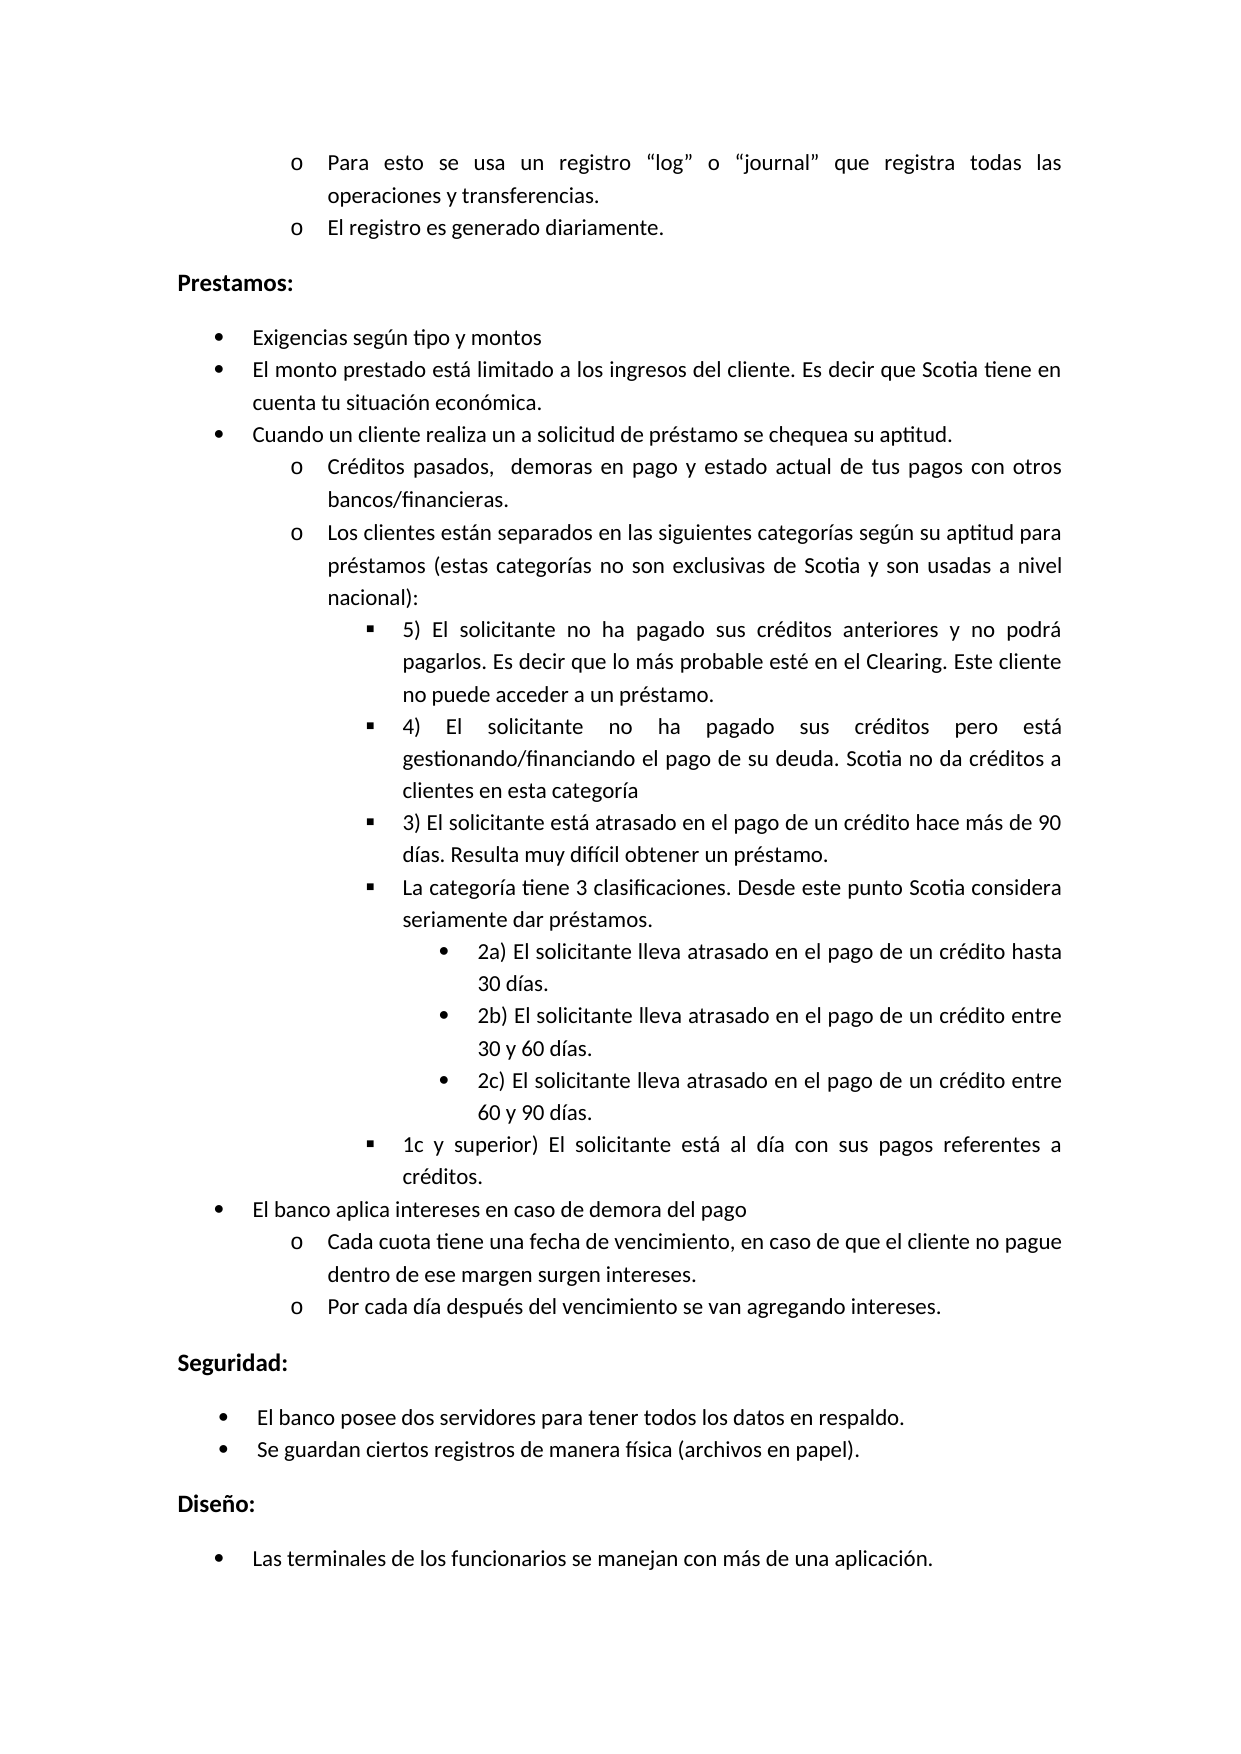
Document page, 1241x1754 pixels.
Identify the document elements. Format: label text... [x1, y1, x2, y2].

list Exigencias según tipo y montos [215, 323, 1063, 351]
list Créditos pasados, demoras en pago y estado actual de tus pagos con otros bancos/financieras. [290, 452, 1063, 513]
list Los clientes están separados en las siguientes categorías según su aptitud para préstamos (estas categorías no son exclusivas de Scotia y son usadas a nivel nacional): [290, 518, 1063, 611]
list 4) El solicitante no ha pagado sus créditos pero está gestionando/financiando el pago de su deuda. Scotia no da créditos a clientes en esta categoría [365, 712, 1063, 804]
list 2c) El solicitante lleva atrasado en el pago de un crédito entre 60 y 90 días. [440, 1066, 1063, 1126]
text Seguridad: [177, 1347, 1063, 1377]
list Por cada día después del vencimiento se van agregando intereses. [290, 1292, 1063, 1322]
list 2a) El solicitante lleva atrasado en el pago de un crédito hasta 30 días. [440, 937, 1063, 997]
list El monto prestado está limitado a los ingresos del cliente. Es decir que Scotia tiene en cuenta tu situación económica. [215, 356, 1063, 416]
list Se guardan ciertos registros de manera física (archivos en papel). [219, 1435, 1063, 1463]
list La categoría tiene 3 clasificaciones. Desde este punto Scotia considera seriamente dar préstamos. [365, 873, 1063, 933]
list Cada cuota tiene una fecha de vencimiento, en caso de que el cliente no pague dentro de ese margen surgen intereses. [290, 1227, 1063, 1288]
text Diseño: [177, 1488, 1063, 1518]
list El registro es generado diariamente. [290, 213, 1063, 242]
list Las terminales de los funcionarios se manejan con más de una aplicación. [215, 1544, 1063, 1572]
list 2b) El solicitante lleva atrasado en el pago de un crédito entre 30 y 60 días. [440, 1002, 1063, 1062]
list El banco posee dos servidores para tener todos los datos en respaldo. [219, 1403, 1063, 1431]
list Para esto se usa un registro “log” o “journal” que registra todas las operaciones y transferencias. [290, 148, 1063, 209]
text Prestamos: [177, 267, 1063, 298]
list Cuando un cliente realiza un a solicitud de préstamo se chequea su aptitud. [215, 420, 1063, 448]
list 5) El solicitante no ha pagado sus créditos anteriores y no podrá pagarlos. Es decir que lo más probable esté en el Clearing. Este cliente no puede acceder a un préstamo. [365, 615, 1063, 708]
list 1c y superior) El solicitante está al día con sus pagos referentes a créditos. [365, 1130, 1063, 1191]
list El banco aplica intereses en caso de demora del pago [215, 1195, 1063, 1223]
list 3) El solicitante está atrasado en el pago de un crédito hace más de 90 días. Resulta muy difícil obtener un préstamo. [365, 808, 1063, 869]
